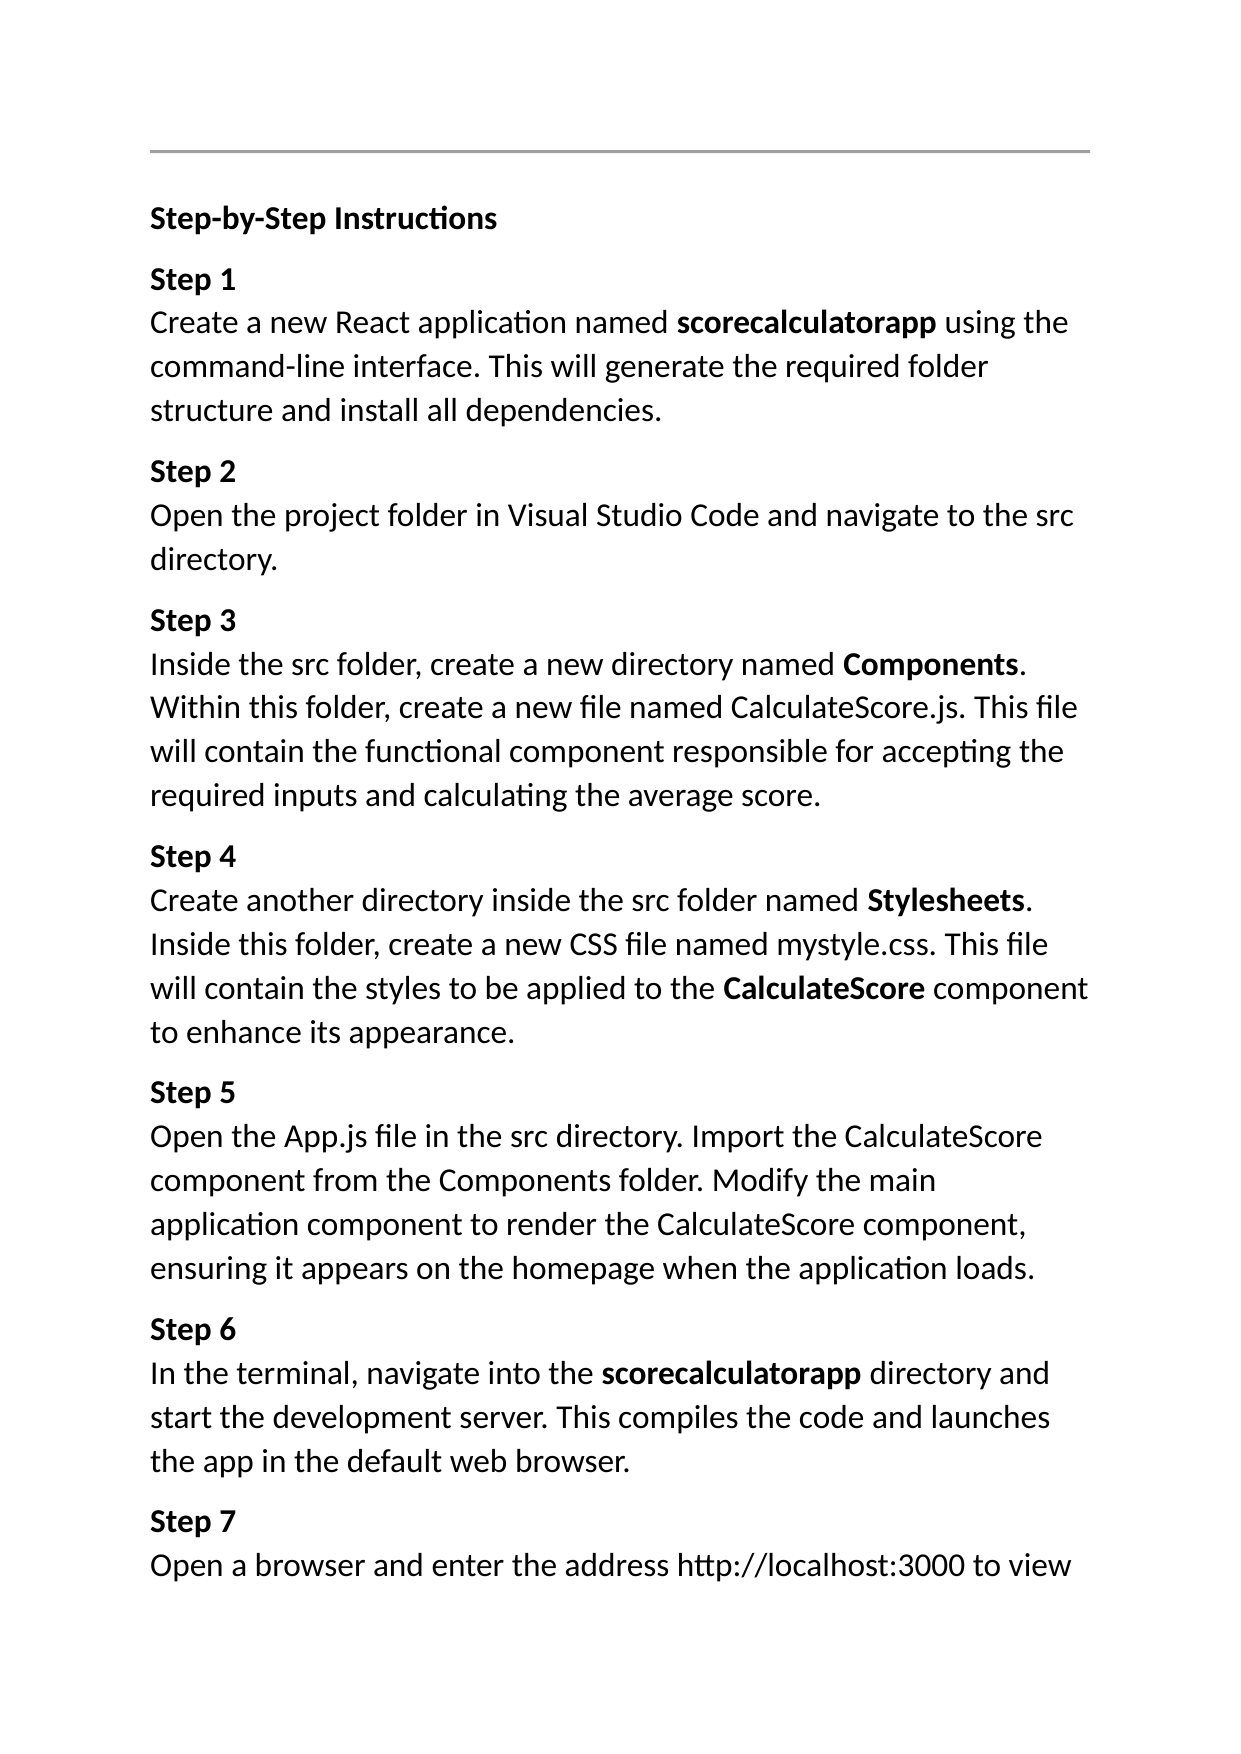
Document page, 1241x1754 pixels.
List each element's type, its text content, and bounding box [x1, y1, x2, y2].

text Step 6 In the terminal, navigate into the scorecalculatorapp directory and start the development server. This compiles the code and launches the app in the default web browser. [150, 1308, 1090, 1481]
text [150, 1500, 1090, 1585]
text Step 3 Inside the src folder, create a new directory named Components. Within this folder, create a new file named CalculateScore.js. This file will contain the functional component responsible for accepting the required inputs and calculating the average score. [150, 598, 1090, 815]
text Step 1 Create a new React application named scorecalculatorapp using the command-line interface. This will generate the required folder structure and install all dependencies. [150, 257, 1090, 430]
text Step-by-Step Instructions [150, 197, 1090, 238]
text Step 2 Open the project folder in Visual Studio Code and navigate to the src directory. [150, 450, 1090, 579]
text Step 5 Open the App.js file in the src directory. Import the CalculateScore component from the Components folder. Modify the main application component to render the CalculateScore component, ensuring it appears on the homepage when the application loads. [150, 1071, 1090, 1288]
text Step 4 Create another directory inside the src folder named Stylesheets. Inside this folder, create a new CSS file named mystyle.css. This file will contain the styles to be applied to the CalculateScore component to enhance its appearance. [150, 835, 1090, 1052]
